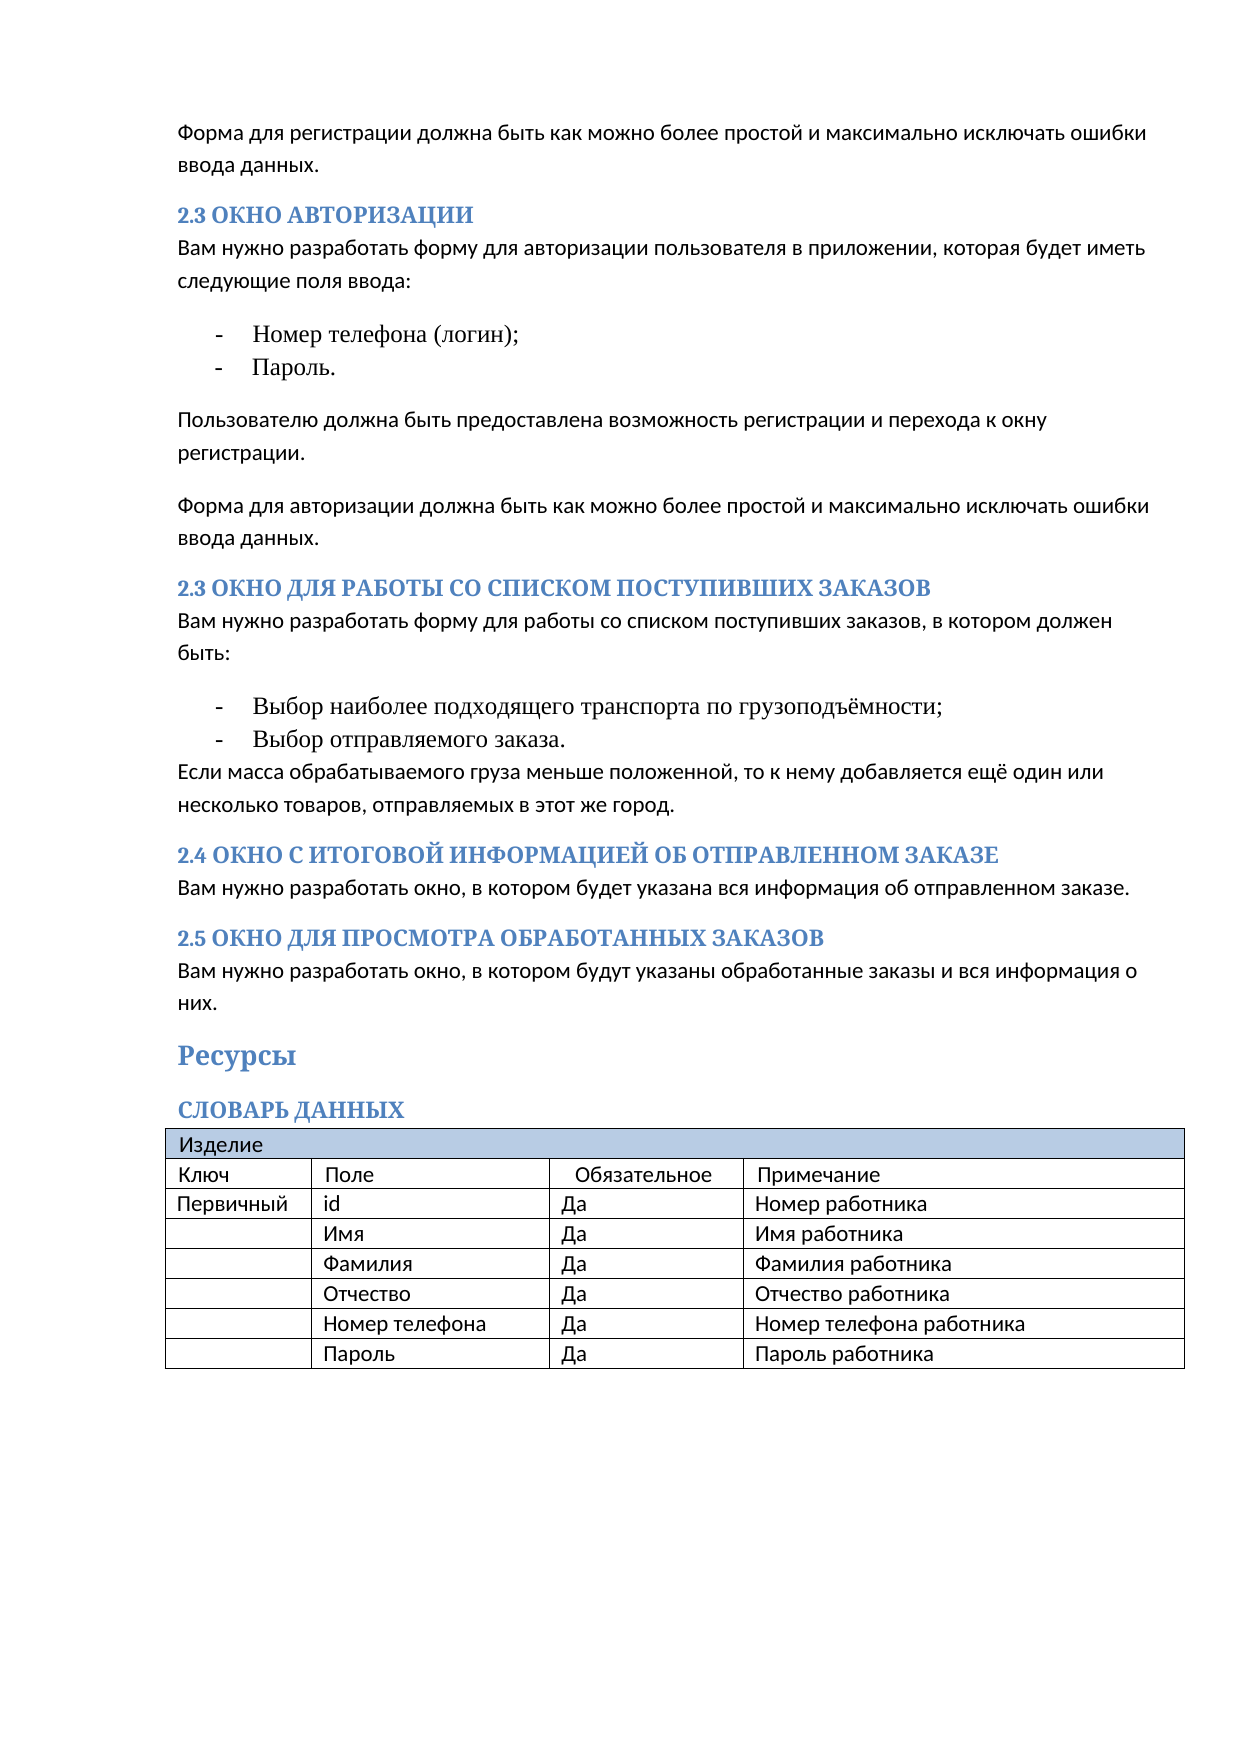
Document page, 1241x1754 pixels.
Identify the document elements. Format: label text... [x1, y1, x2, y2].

list Номер телефона (логин); [215, 319, 1152, 347]
table_cell Поле [312, 1159, 549, 1188]
table_cell Да [550, 1249, 743, 1278]
table_cell Отчество работника [744, 1279, 1184, 1308]
list Выбор наиболее подходящего транспорта по грузоподъёмности; [215, 691, 1152, 720]
table_cell Пароль работника [744, 1339, 1184, 1368]
text Вам нужно разработать окно, в котором будет указана вся информация об отправленном заказе. [177, 873, 1152, 901]
table_cell Примечание [744, 1159, 1184, 1188]
table_cell Номер работника [744, 1189, 1184, 1218]
table_cell Да [550, 1279, 743, 1308]
table_cell Да [550, 1309, 743, 1338]
subtitle 2.3 ОКНО АВТОРИЗАЦИИ [177, 203, 1152, 230]
table_cell id [312, 1189, 549, 1218]
list Выбор отправляемого заказа. [215, 724, 1152, 753]
text Вам нужно разработать окно, в котором будут указаны обработанные заказы и вся информация о них. [177, 956, 1152, 1016]
table_cell [166, 1219, 311, 1248]
subtitle СЛОВАРЬ ДАННЫХ [177, 1098, 1152, 1124]
text Если масса обрабатываемого груза меньше положенной, то к нему добавляется ещё один или несколько товаров, отправляемых в этот же город. [177, 757, 1152, 818]
table_cell Пароль [312, 1339, 549, 1368]
text Пользователю должна быть предоставлена возможность регистрации и перехода к окну регистрации. [177, 406, 1152, 466]
subtitle 2.4 ОКНО С ИТОГОВОЙ ИНФОРМАЦИЕЙ ОБ ОТПРАВЛЕННОМ ЗАКАЗЕ [177, 843, 1152, 869]
subtitle 2.3 ОКНО ДЛЯ РАБОТЫ СО СПИСКОМ ПОСТУПИВШИХ ЗАКАЗОВ [177, 576, 1152, 602]
table_cell [166, 1249, 311, 1278]
table_cell Имя работника [744, 1219, 1184, 1248]
table_cell Да [550, 1189, 743, 1218]
table_cell Ключ [166, 1159, 311, 1188]
table_header Изделие [166, 1129, 1184, 1158]
table_cell [166, 1339, 311, 1368]
list Пароль. [214, 352, 1152, 381]
table_cell Имя [312, 1219, 549, 1248]
table_cell [166, 1309, 311, 1338]
subtitle Ресурсы [177, 1041, 1152, 1072]
table_cell Номер телефона работника [744, 1309, 1184, 1338]
subtitle 2.5 ОКНО ДЛЯ ПРОСМОТРА ОБРАБОТАННЫХ ЗАКАЗОВ [177, 926, 1152, 952]
table_cell [166, 1279, 311, 1308]
text Форма для регистрации должна быть как можно более простой и максимально исключать ошибки ввода данных. [177, 118, 1152, 178]
table_cell Да [550, 1339, 743, 1368]
table_cell Фамилия работника [744, 1249, 1184, 1278]
table_cell Номер телефона [312, 1309, 549, 1338]
table_cell Отчество [312, 1279, 549, 1308]
table_cell Обязательное [550, 1159, 743, 1188]
table_cell Первичный [166, 1189, 311, 1218]
text Форма для авторизации должна быть как можно более простой и максимально исключать ошибки ввода данных. [177, 491, 1152, 551]
table_cell Да [550, 1219, 743, 1248]
text Вам нужно разработать форму для авторизации пользователя в приложении, которая будет иметь следующие поля ввода: [177, 233, 1152, 294]
text Вам нужно разработать форму для работы со списком поступивших заказов, в котором должен быть: [177, 606, 1152, 666]
table_cell Фамилия [312, 1249, 549, 1278]
